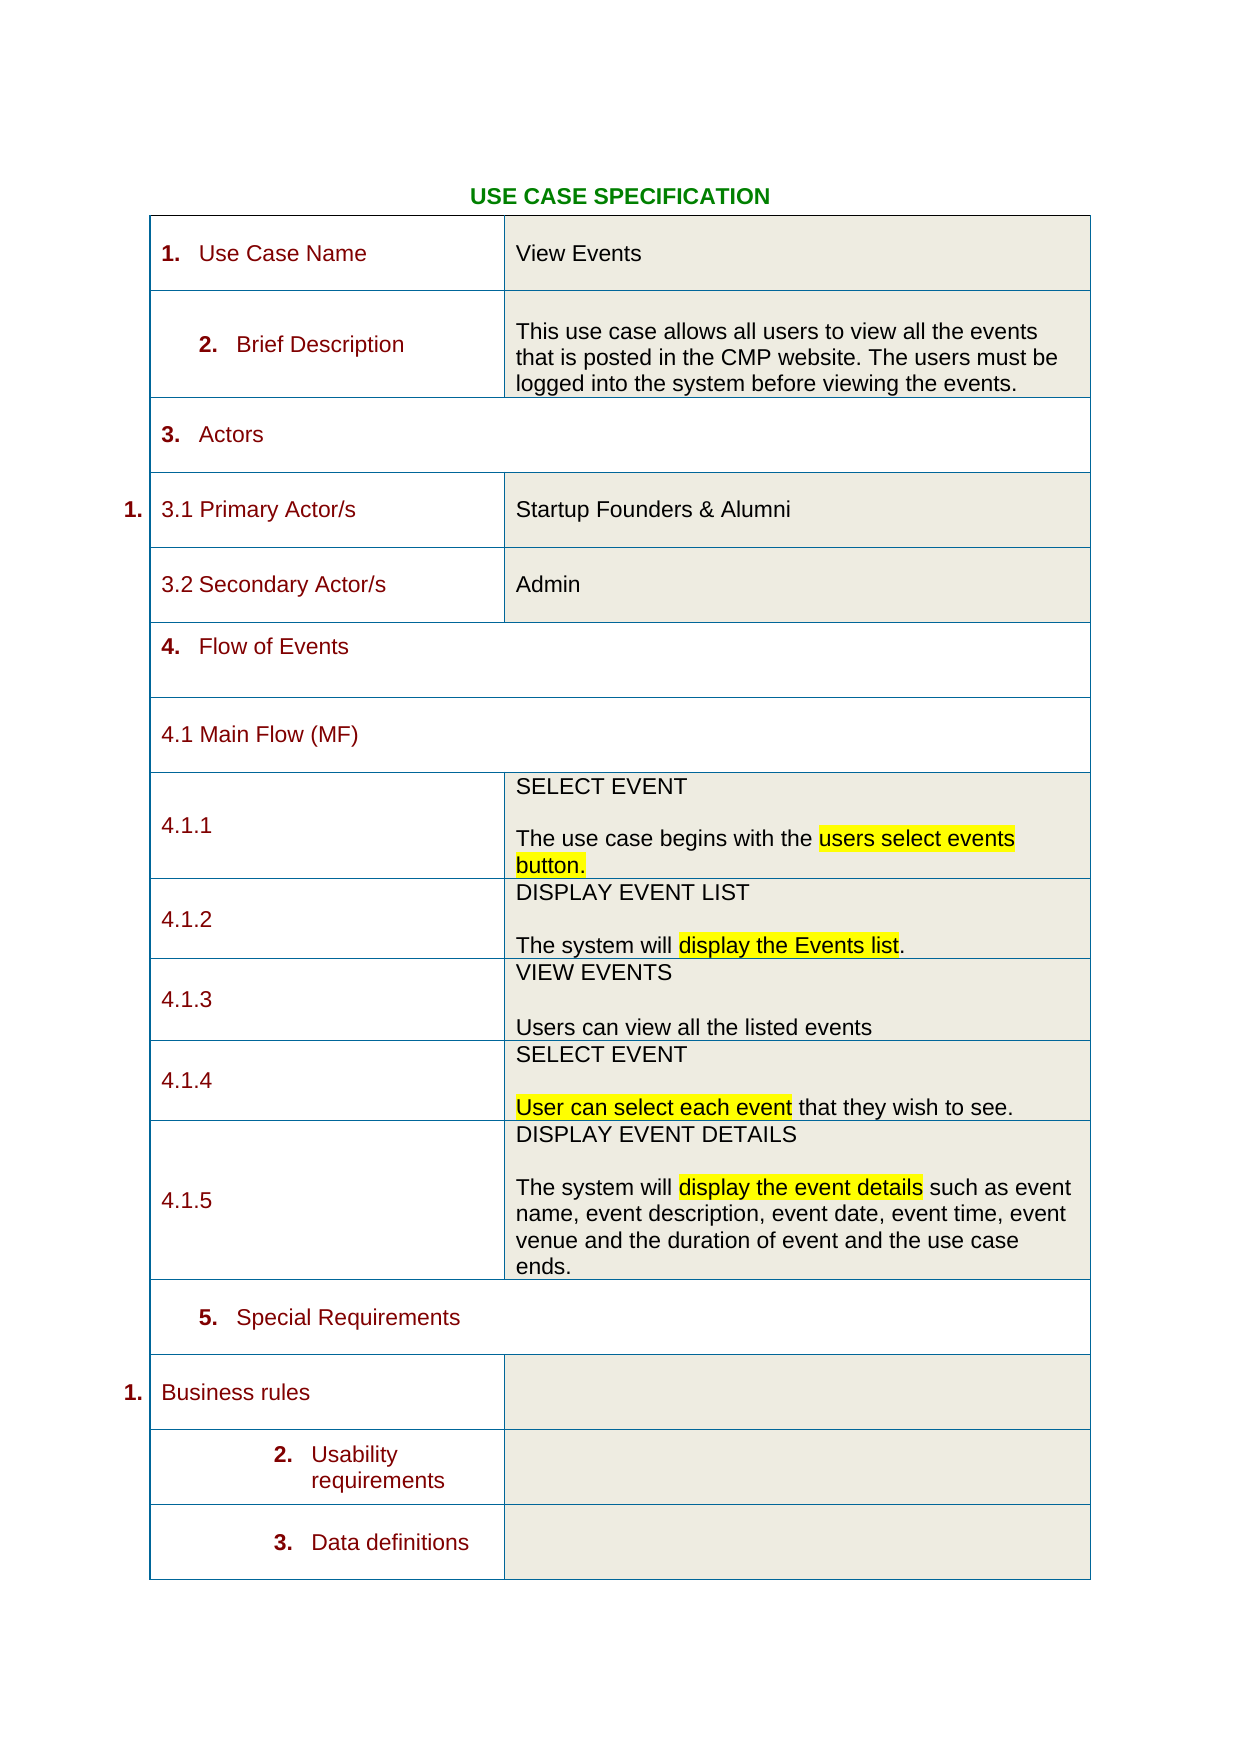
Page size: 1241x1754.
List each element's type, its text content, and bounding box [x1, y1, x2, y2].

table_cell [505, 1355, 1090, 1429]
table_cell Actors [151, 398, 1090, 472]
table_cell DISPLAY EVENT DETAILS The system will display the event details such as event name, event description, event date, event time, event venue and the duration of event and the use case ends. [505, 1121, 1090, 1279]
table_cell View Events [505, 216, 1090, 290]
table_cell 4.1.1 [151, 773, 504, 878]
table_cell Admin [505, 548, 1090, 622]
table_cell Secondary Actor/s [151, 548, 504, 622]
table_cell Special Requirements [151, 1280, 1090, 1354]
table_cell This use case allows all users to view all the events that is posted in the CMP website. The users must be logged into the system before viewing the events. [505, 291, 1090, 397]
table_cell 4.1.5 [151, 1121, 504, 1279]
table_cell [505, 1505, 1090, 1579]
table_cell SELECT EVENT User can select each event that they wish to see. [505, 1041, 1090, 1120]
table_cell 4.1.3 [151, 959, 504, 1040]
table_cell VIEW EVENTS Users can view all the listed events [505, 959, 1090, 1040]
table_cell 4.1 Main Flow (MF) [151, 698, 1090, 772]
table_cell DISPLAY EVENT LIST The system will display the Events list. [505, 879, 1090, 958]
table_cell [505, 1430, 1090, 1504]
table_cell Usability requirements [151, 1430, 504, 1504]
table_cell Use Case Name [151, 216, 504, 290]
table_cell 3.1 Primary Actor/s [151, 473, 504, 547]
table_cell Data definitions [151, 1505, 504, 1579]
table_cell 4.1.2 [151, 879, 504, 958]
table_header USE CASE SPECIFICATION [150, 176, 1090, 215]
table_cell Startup Founders & Alumni [505, 473, 1090, 547]
table_cell Brief Description [151, 291, 504, 397]
table_cell 4.1.4 [151, 1041, 504, 1120]
table_cell SELECT EVENT The use case begins with the users select events button. [505, 773, 1090, 878]
table_cell Business rules [151, 1355, 504, 1429]
table_cell Flow of Events [151, 623, 1090, 697]
